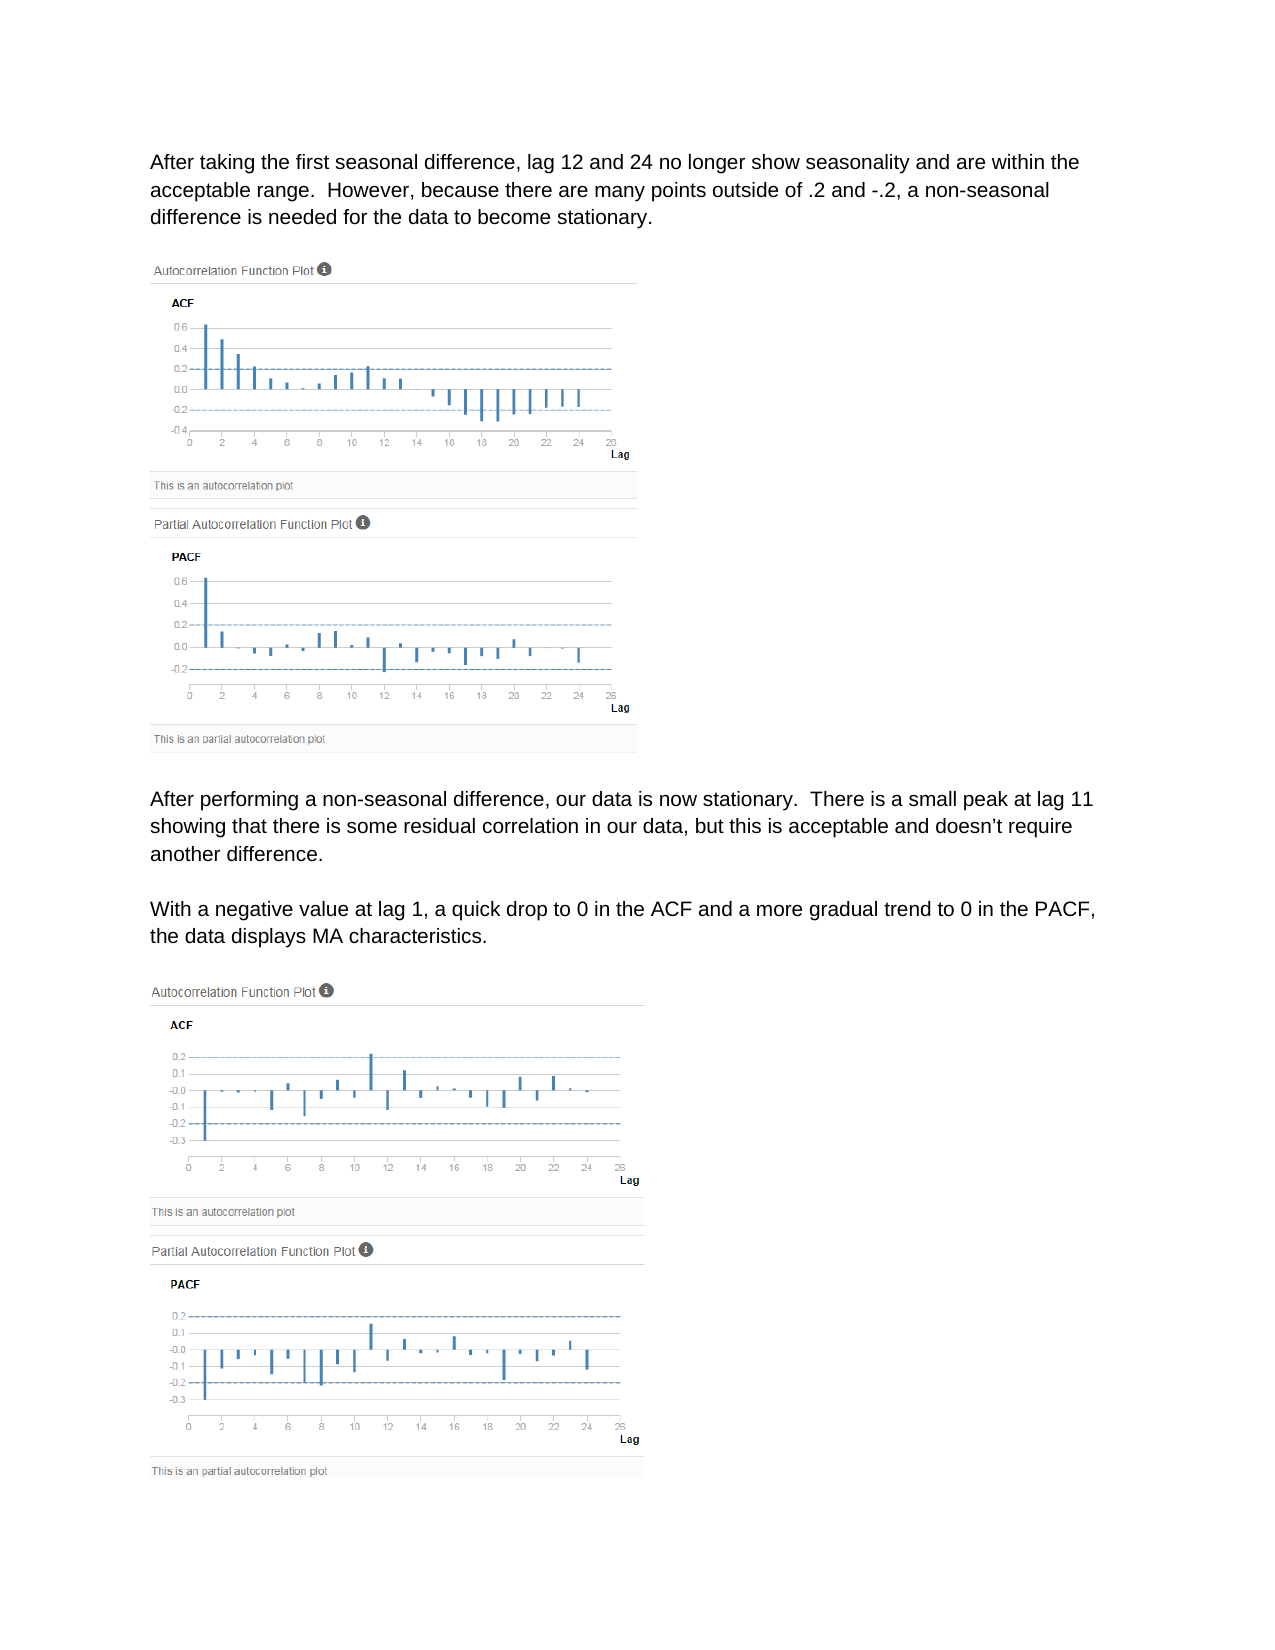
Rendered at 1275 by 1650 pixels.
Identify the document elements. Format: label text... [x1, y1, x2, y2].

text With a negative value at lag 1, a quick drop to 0 in the ACF and a more gradual trend to 0 in the PACF, the data displays MA characteristics. [150, 897, 1125, 948]
picture [150, 979, 645, 1478]
picture [150, 260, 638, 753]
text After taking the first seasonal difference, lag 12 and 24 no longer show seasonality and are within the acceptable range. However, because there are many points outside of .2 and -.2, a non-seasonal difference is needed for the data to become stationary. [150, 150, 1125, 229]
text After performing a non-seasonal difference, our data is now stationary. There is a small peak at lag 11 showing that there is some residual correlation in our data, but this is acceptable and doesn’t require another difference. [150, 787, 1125, 866]
